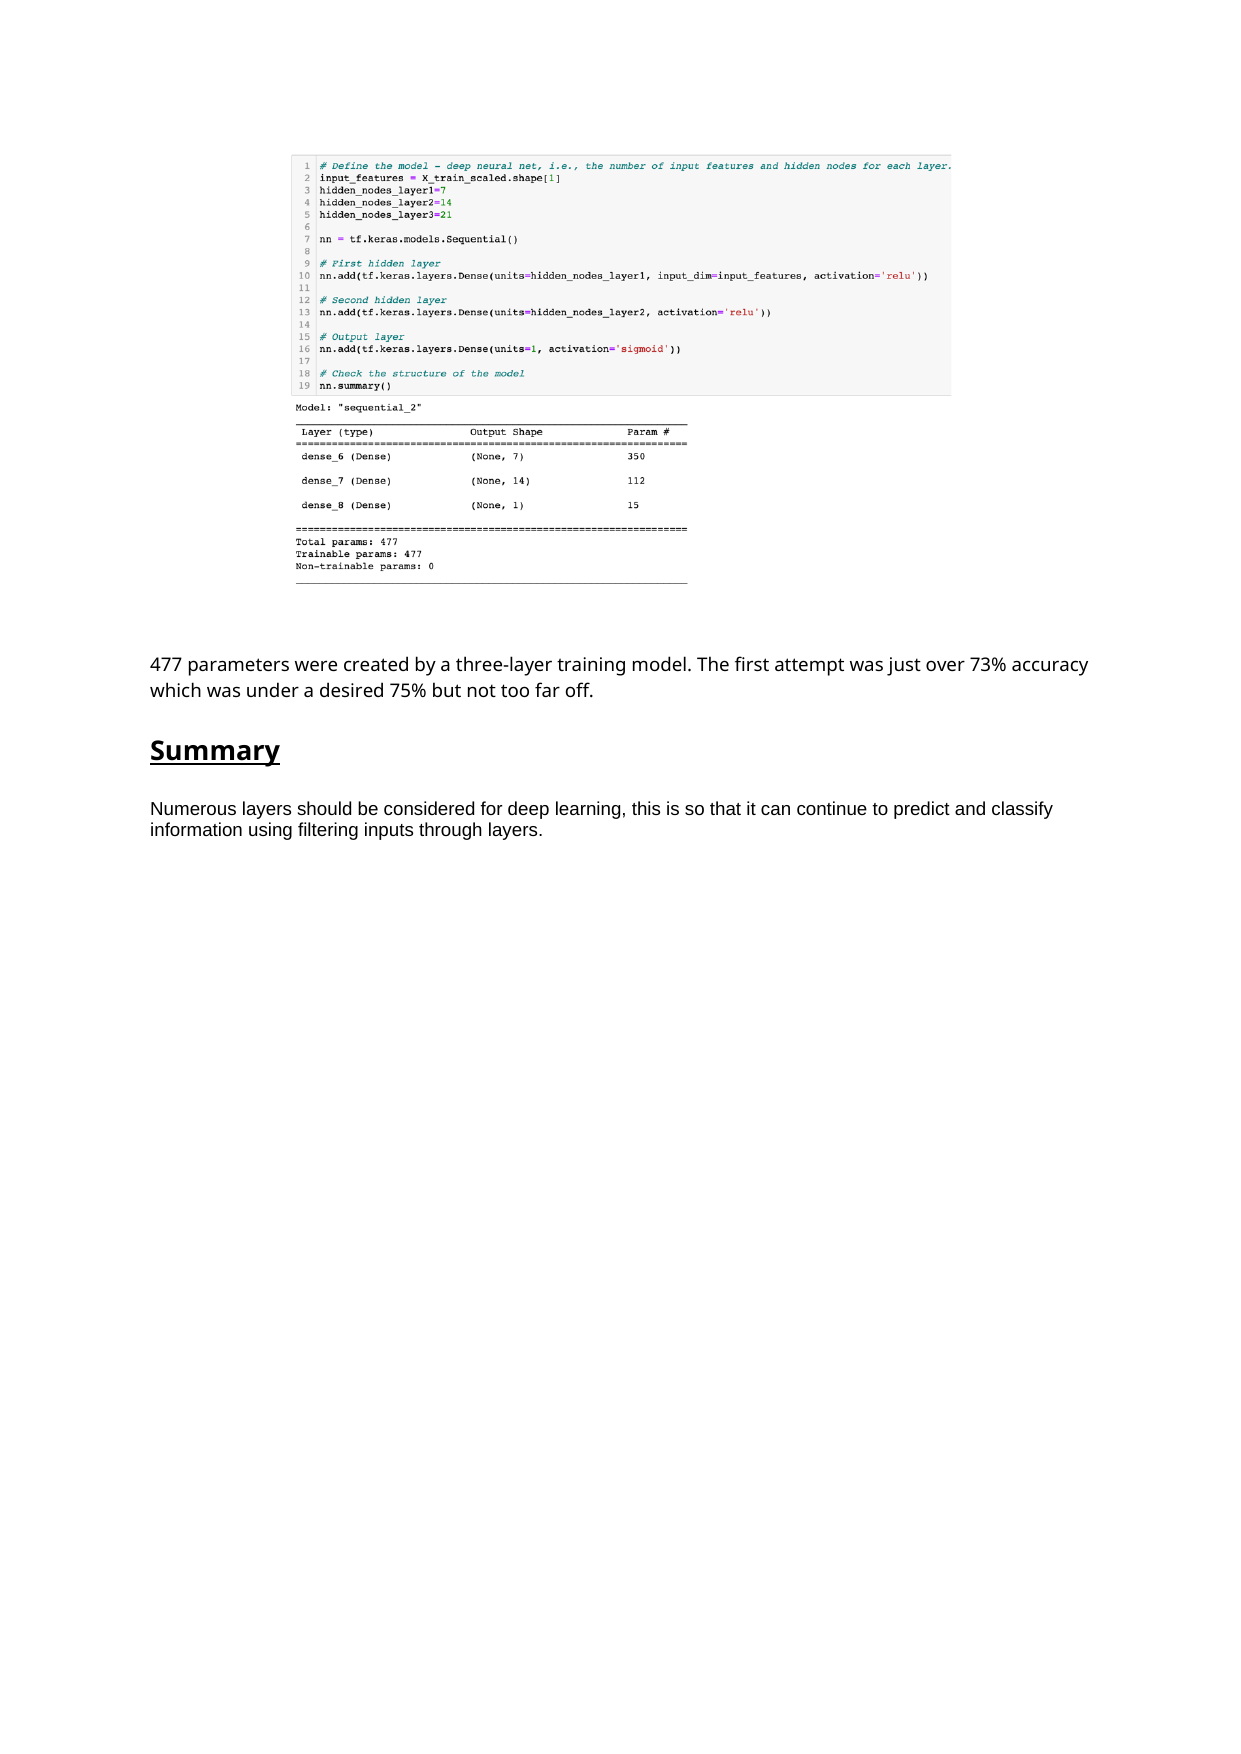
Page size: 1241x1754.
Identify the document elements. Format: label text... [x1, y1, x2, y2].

text 477 parameters were created by a three-layer training model. The first attempt was just over 73% accuracy which was under a desired 75% but not too far off. [150, 651, 1090, 702]
text Numerous layers should be considered for deep learning, this is so that it can continue to predict and classify information using filtering inputs through layers. [150, 798, 1090, 841]
picture [289, 150, 952, 592]
text Summary [150, 732, 1090, 768]
